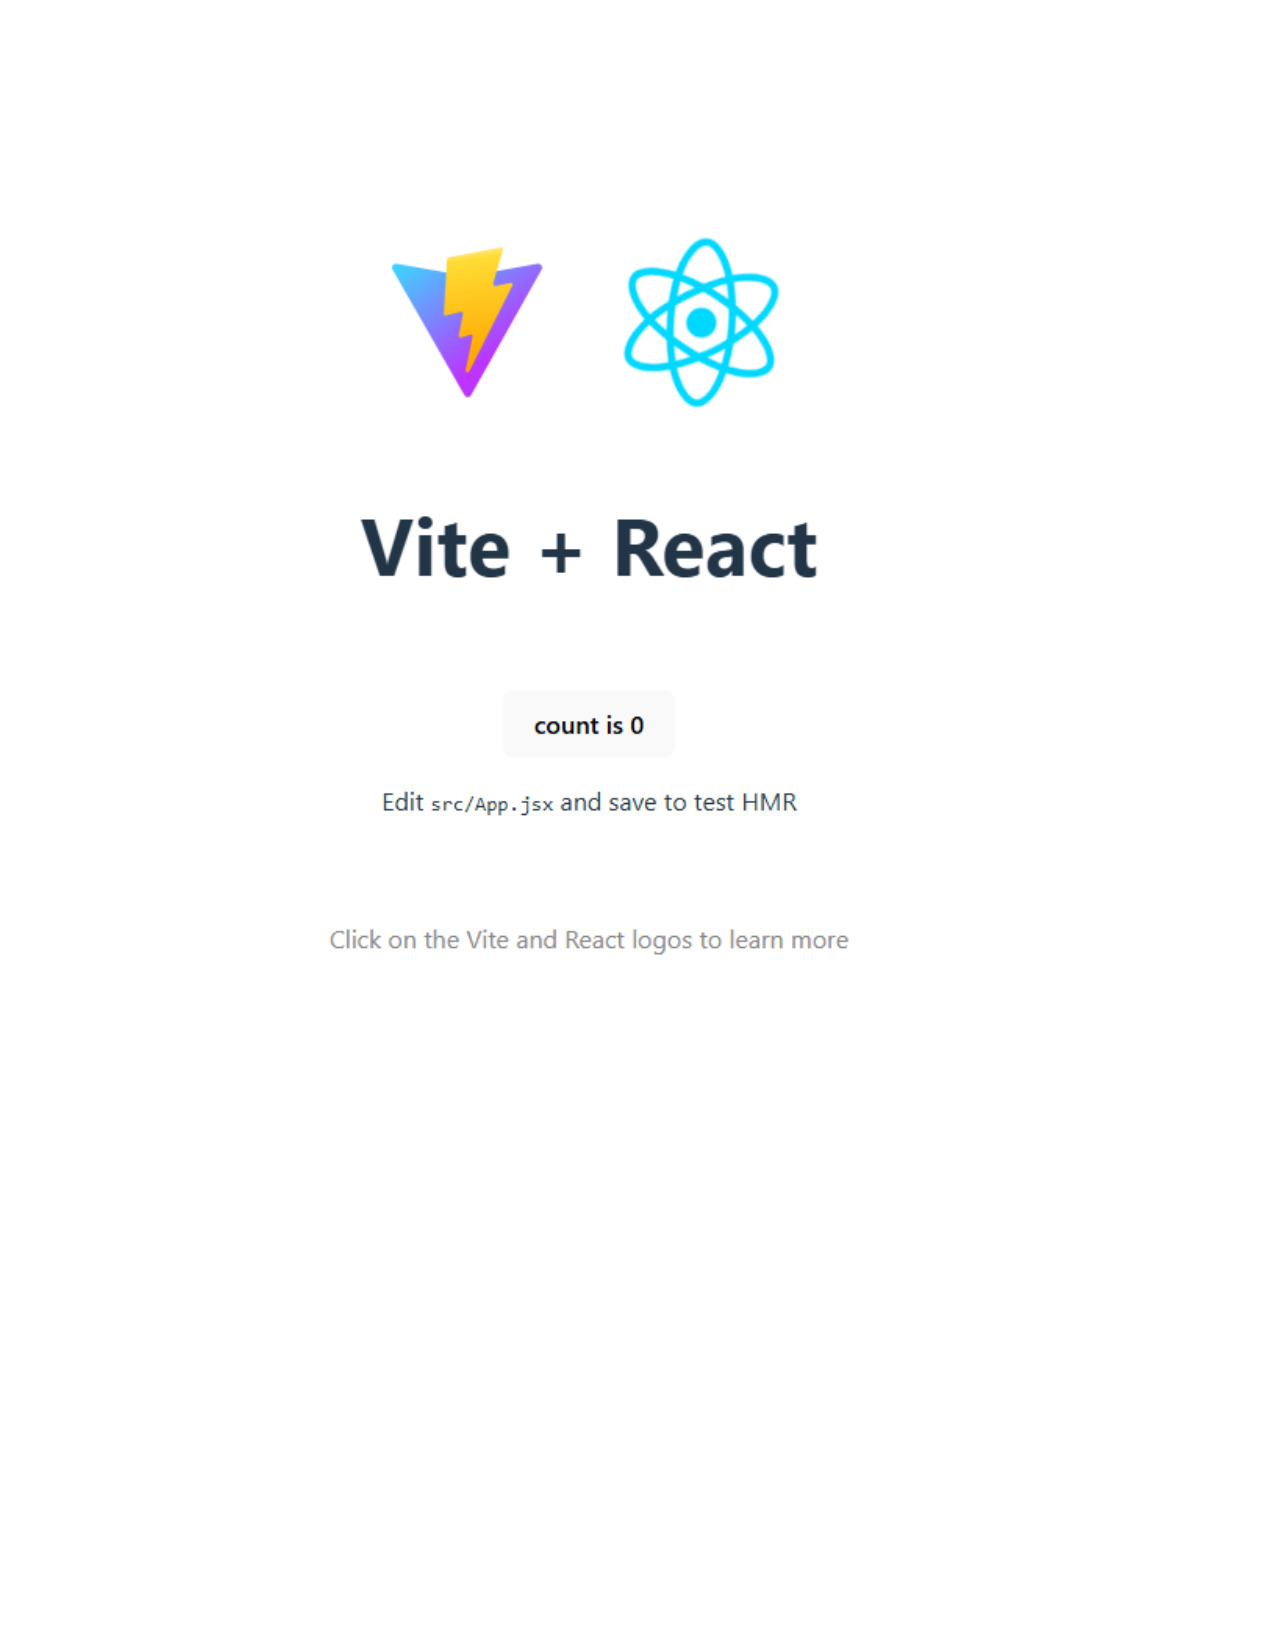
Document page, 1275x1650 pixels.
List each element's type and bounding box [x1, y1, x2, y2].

picture [150, 150, 1113, 1033]
